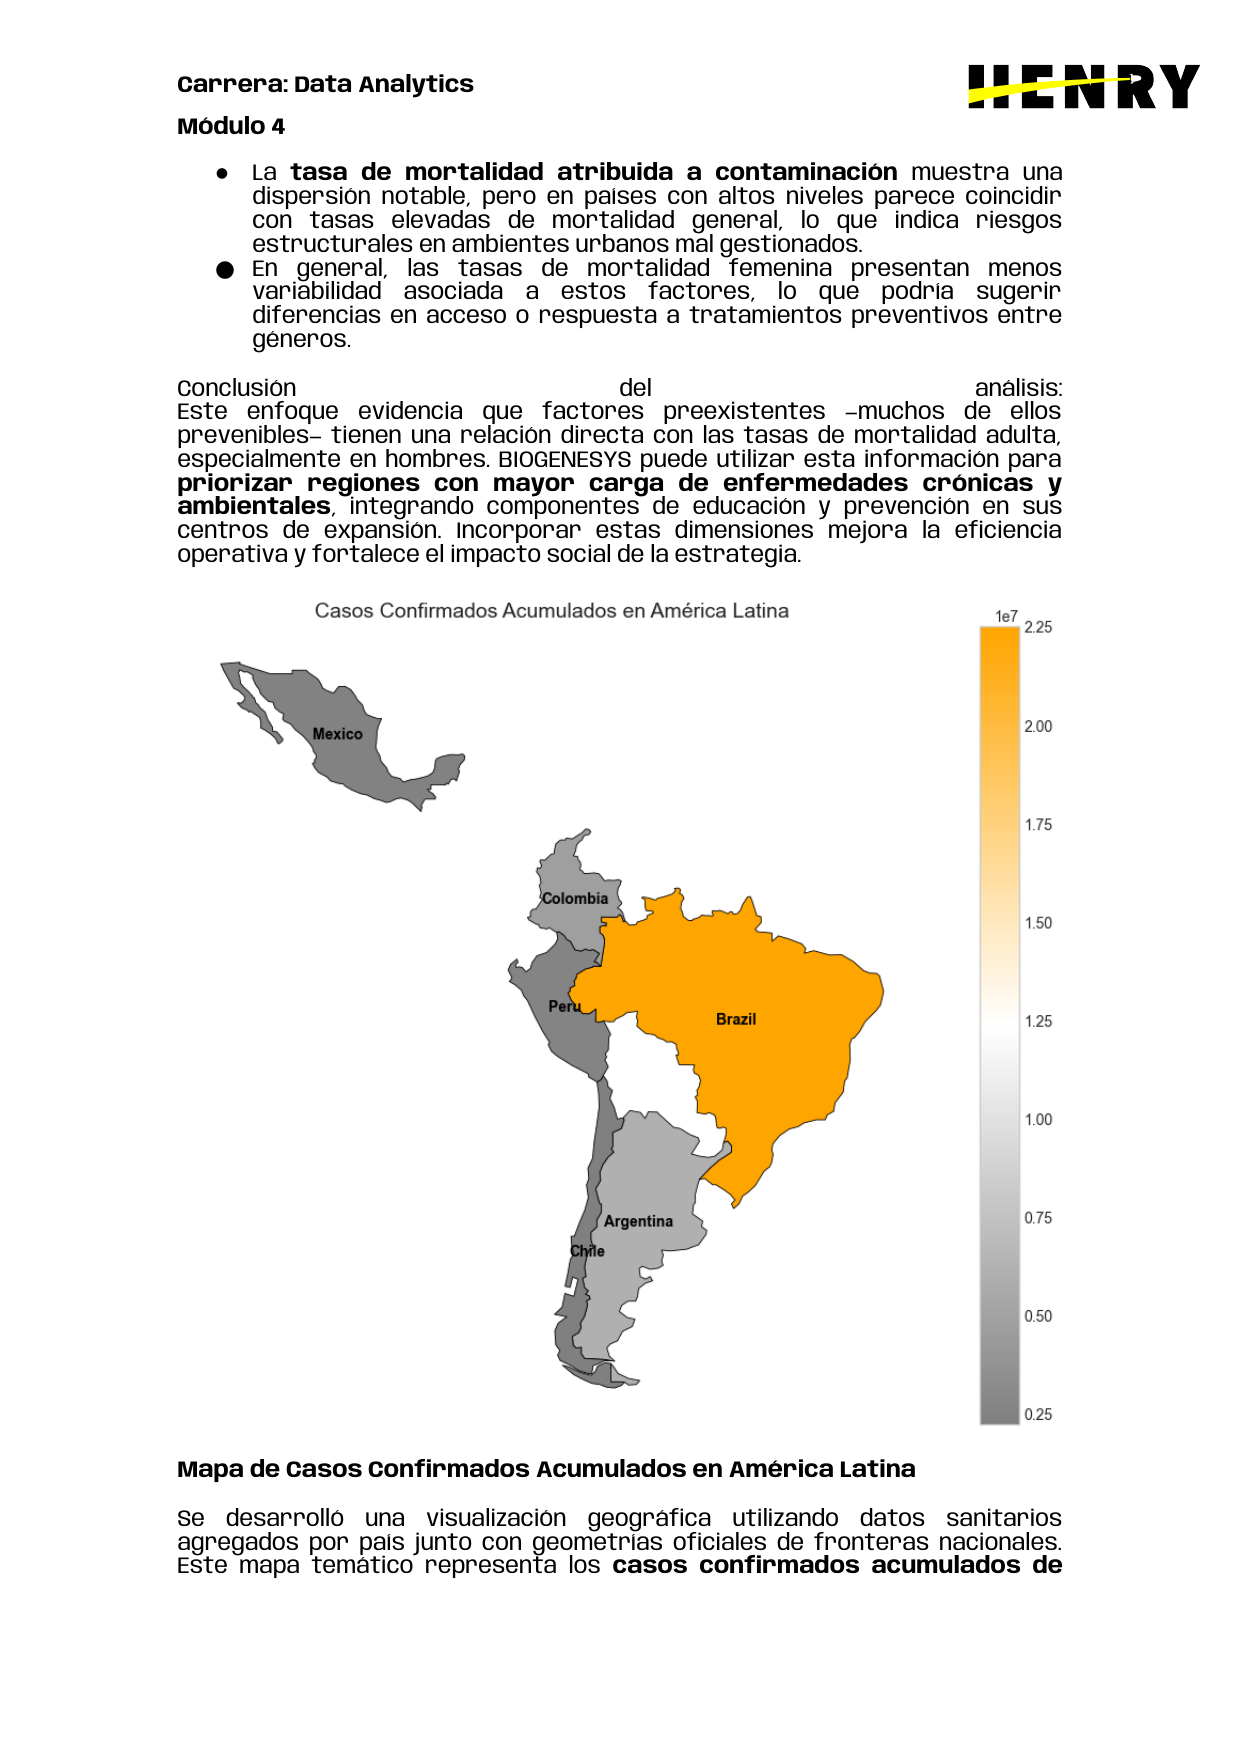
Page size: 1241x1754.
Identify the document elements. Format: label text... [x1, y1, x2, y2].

text Mapa de Casos Confirmados Acumulados en América Latina [177, 1459, 1063, 1483]
text Conclusión del análisis: Este enfoque evidencia que factores preexistentes —muchos de ellos prevenibles— tienen una relación directa con las tasas de mortalidad adulta, especialmente en hombres. BIOGENESYS puede utilizar esta información para priorizar regiones con mayor carga de enfermedades crónicas y ambientales, integrando componentes de educación y prevención en sus centros de expansión. Incorporar estas dimensiones mejora la eficiencia operativa y fortalece el impacto social de la estrategia. [177, 378, 1063, 568]
picture [949, 30, 1232, 140]
picture [177, 592, 1063, 1435]
list La tasa de mortalidad atribuida a contaminación muestra una dispersión notable, pero en países con altos niveles parece coincidir con tasas elevadas de mortalidad general, lo que indica riesgos estructurales en ambientes urbanos mal gestionados. [215, 158, 1063, 258]
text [177, 1508, 1063, 1579]
list En general, las tasas de mortalidad femenina presentan menos variabilidad asociada a estos factores, lo que podría sugerir diferencias en acceso o respuesta a tratamientos preventivos entre géneros. [215, 258, 1063, 353]
